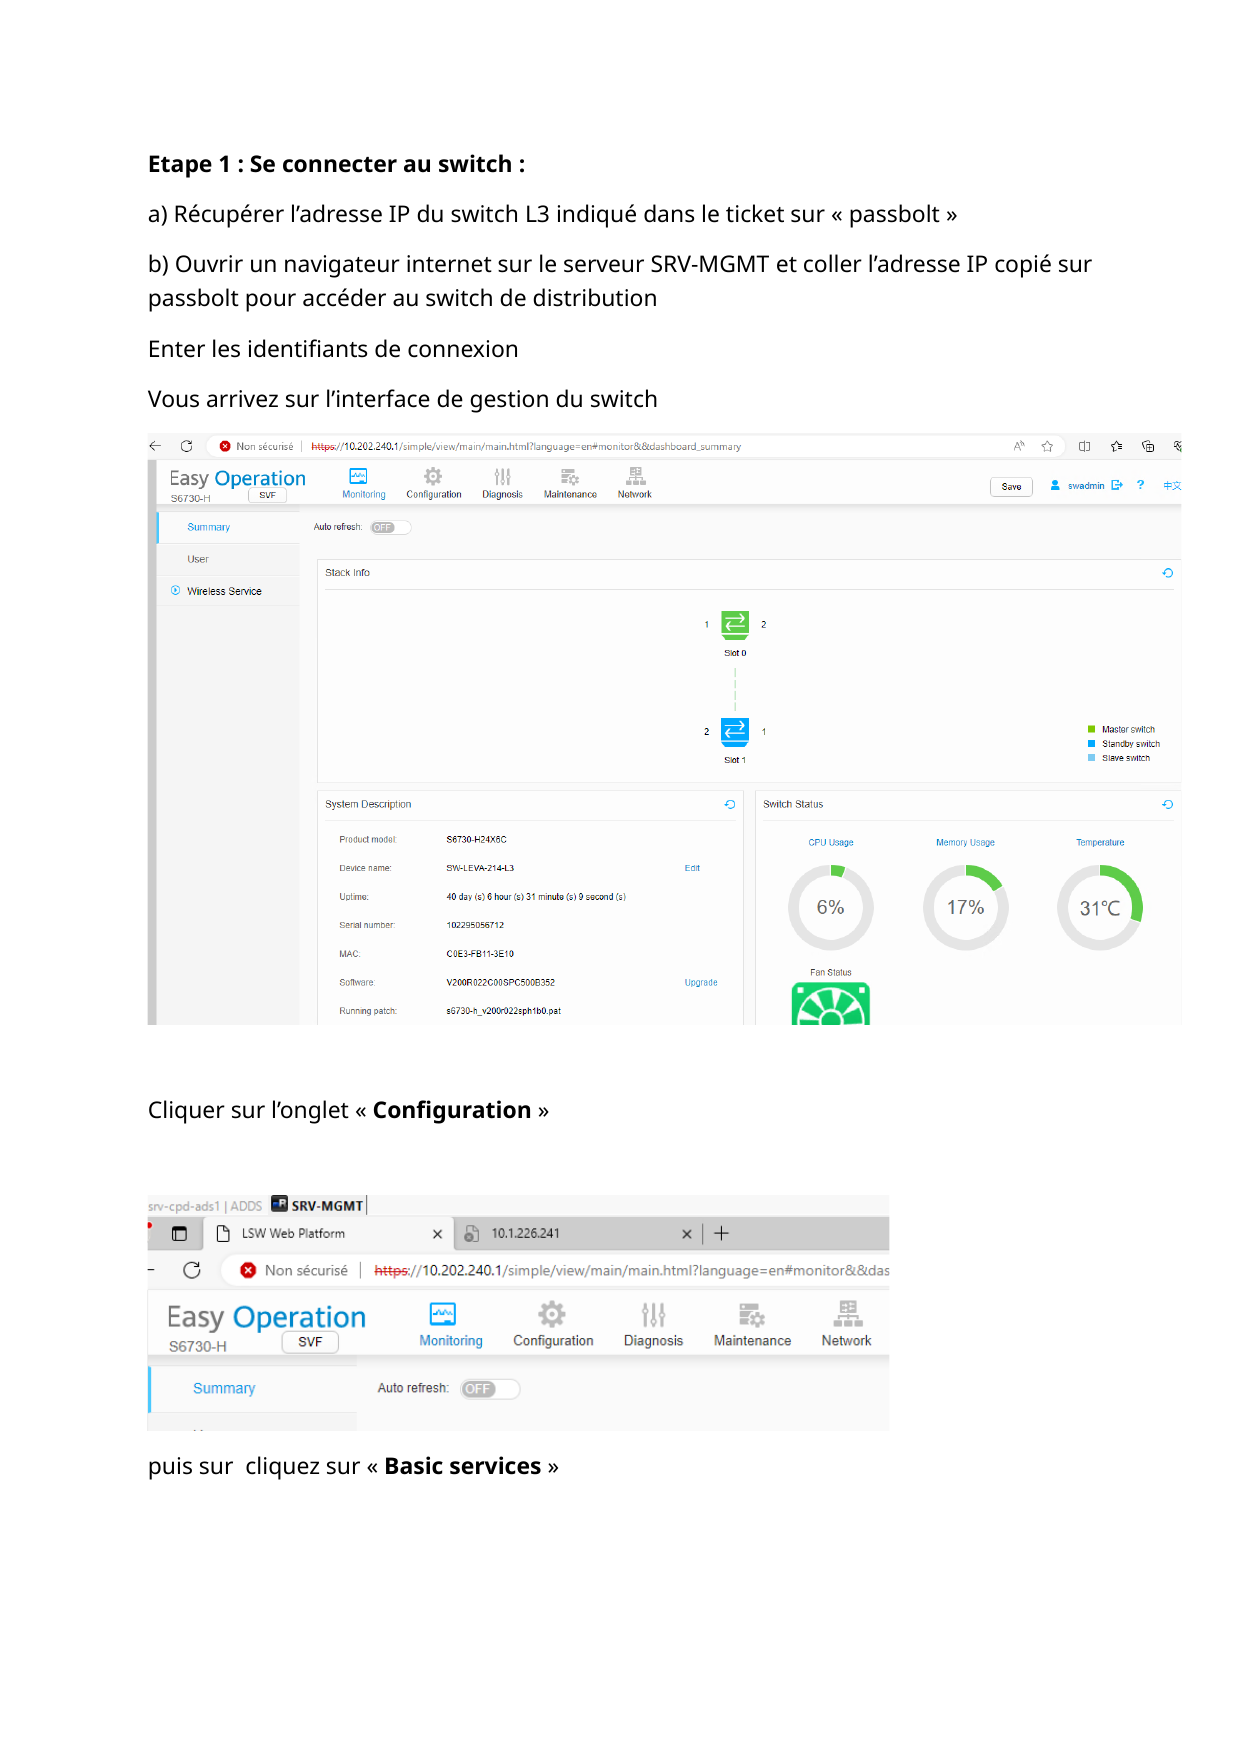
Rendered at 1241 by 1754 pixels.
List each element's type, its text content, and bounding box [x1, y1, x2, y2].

text Enter les identifiants de connexion [148, 333, 1093, 364]
text a) Récupérer l’adresse IP du switch L3 indiqué dans le ticket sur « passbolt » [148, 198, 1093, 229]
text Etape 1 : Se connecter au switch : [148, 148, 1093, 179]
text Cliquer sur l’onglet « Configuration » [148, 1094, 1093, 1126]
text puis sur cliquez sur « Basic services » [148, 1450, 1093, 1481]
picture [147, 1195, 890, 1431]
text b) Ouvrir un navigateur internet sur le serveur SRV-MGMT et coller l’adresse IP copié sur passbolt pour accéder au switch de distribution [148, 248, 1093, 313]
picture [147, 433, 1182, 1025]
text Vous arrivez sur l’interface de gestion du switch [148, 383, 1093, 414]
